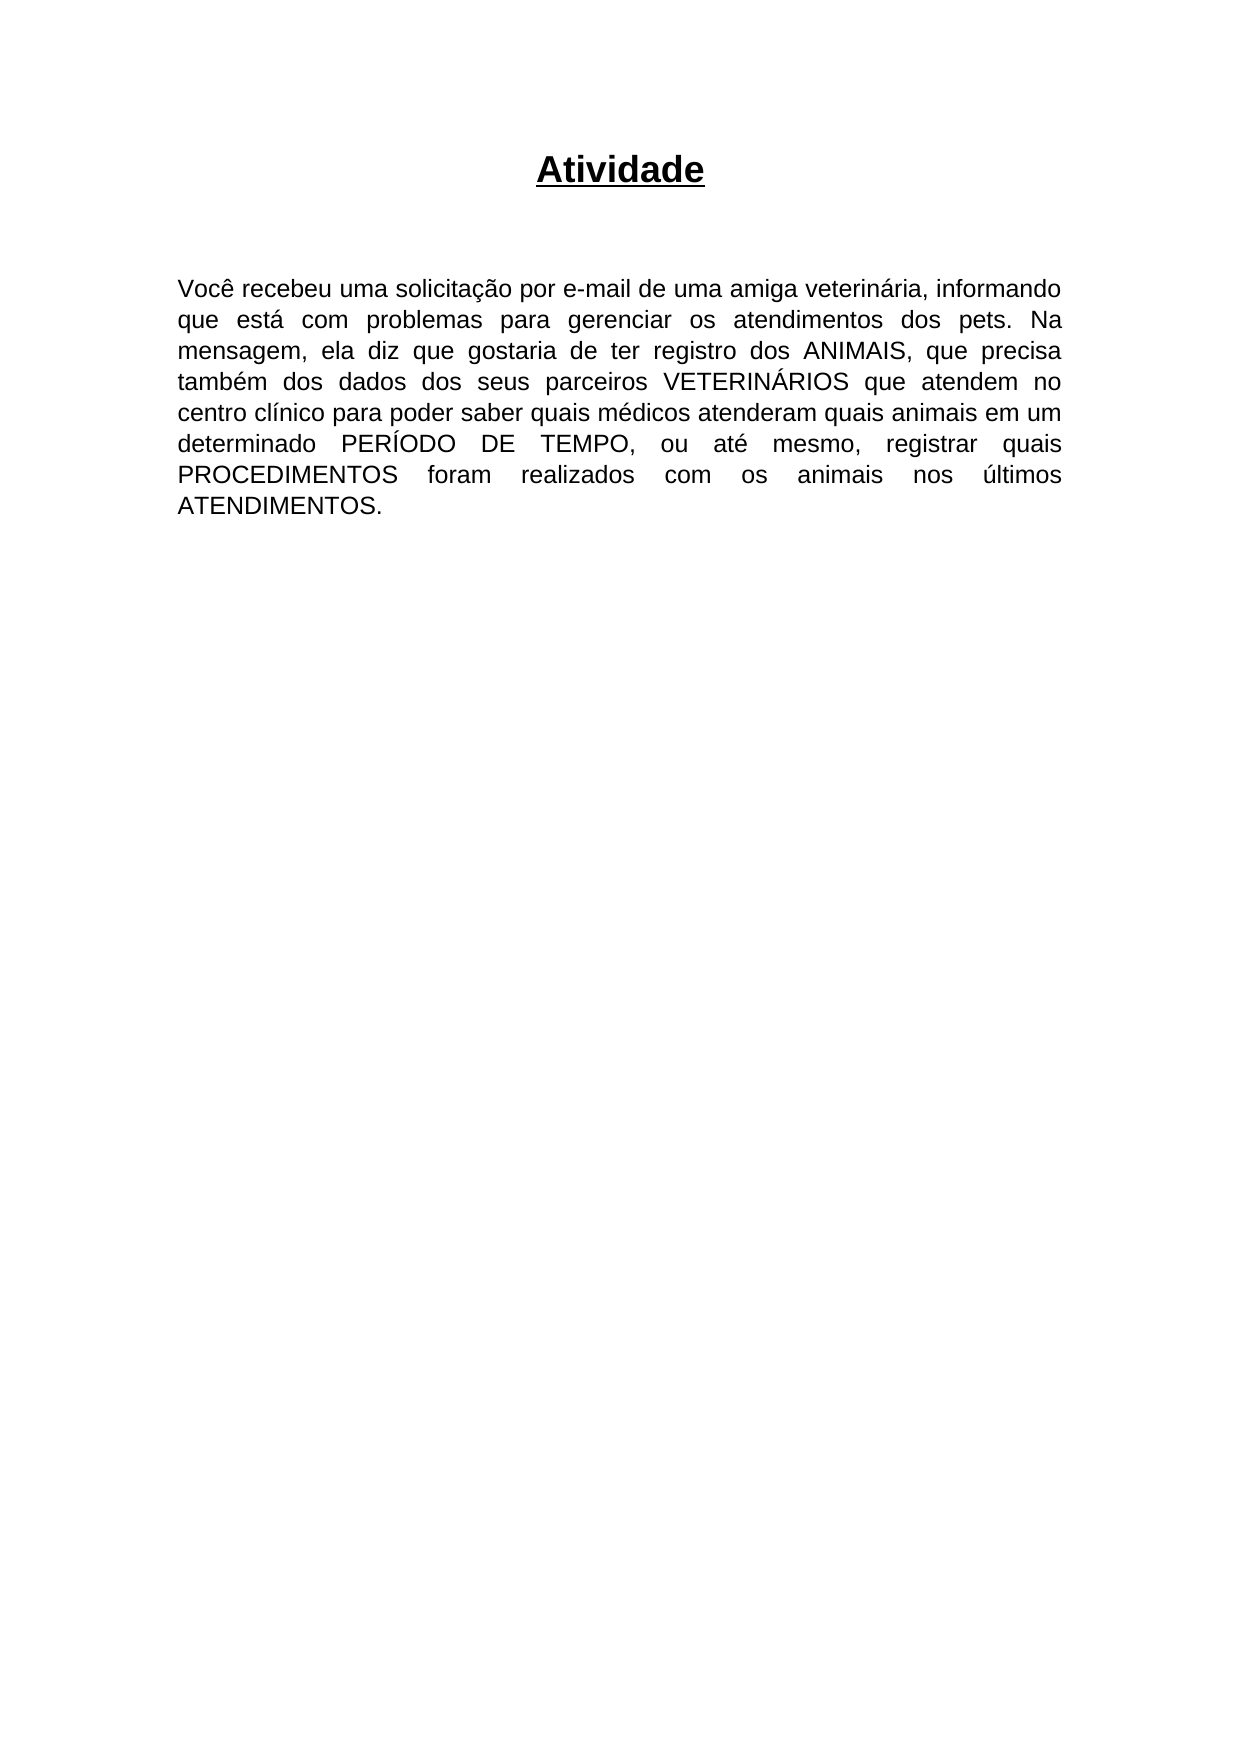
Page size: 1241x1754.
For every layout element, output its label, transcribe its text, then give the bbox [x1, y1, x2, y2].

text Atividade [177, 148, 1063, 191]
text Você recebeu uma solicitação por e-mail de uma amiga veterinária, informando que está com problemas para gerenciar os atendimentos dos pets. Na mensagem, ela diz que gostaria de ter registro dos ANIMAIS, que precisa também dos dados dos seus parceiros VETERINÁRIOS que atendem no centro clínico para poder saber quais médicos atenderam quais animais em um determinado PERÍODO DE TEMPO, ou até mesmo, registrar quais PROCEDIMENTOS foram realizados com os animais nos últimos ATENDIMENTOS. [177, 274, 1063, 520]
